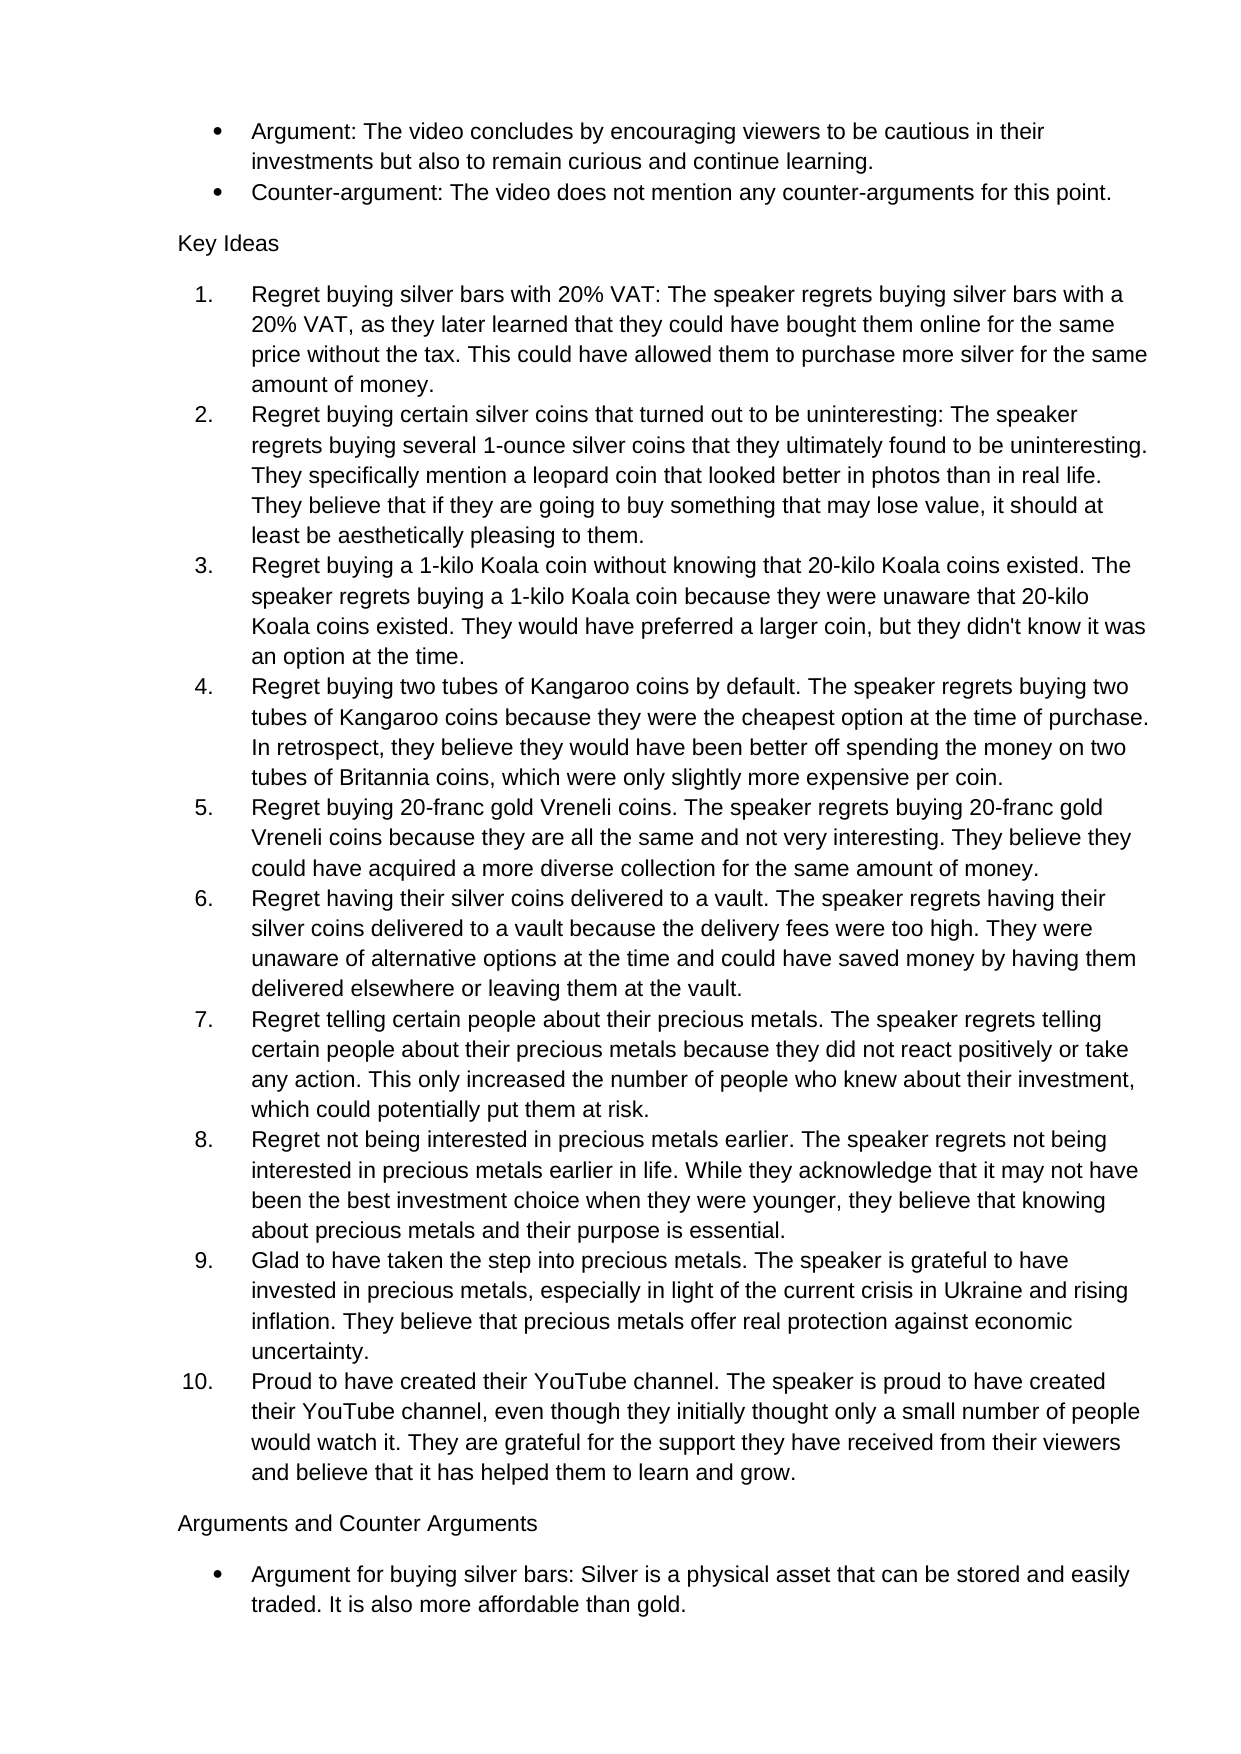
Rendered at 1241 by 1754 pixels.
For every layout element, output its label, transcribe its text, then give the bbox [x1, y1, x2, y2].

list Argument for buying silver bars: Silver is a physical asset that can be stored and easily traded. It is also more affordable than gold. [213, 1126, 1152, 1183]
list Counter argument for buying interesting coins: Coins can be difficult to sell, especially if they are not well-known. They can also be more expensive than other types of precious metals. [213, 1308, 1152, 1394]
list Regret buying two tubes of Kangaroo coins by default. The speaker regrets buying two tubes of Kangaroo coins because they were the cheapest option at the time of purchase. In retrospect, they believe they would have been better off spending the money on two tubes of Britannia coins, which were only slightly more expensive per coin. [213, 239, 1152, 356]
list Proud to have created their YouTube channel. The speaker is proud to have created their YouTube channel, even though they initially thought only a small number of people would watch it. They are grateful for the support they have received from their viewers and believe that it has helped them to learn and grow. [213, 934, 1152, 1051]
list Regret buying 20-franc gold Vreneli coins. The speaker regrets buying 20-franc gold Vreneli coins because they are all the same and not very interesting. They believe they could have acquired a more diverse collection for the same amount of money. [213, 360, 1152, 447]
list Regret buying a 1-kilo Koala coin without knowing that 20-kilo Koala coins existed. The speaker regrets buying a 1-kilo Koala coin because they were unaware that 20-kilo Koala coins existed. They would have preferred a larger coin, but they didn't know it was an option at the time. [213, 118, 1152, 235]
list Argument for buying larger coins: Larger coins are more valuable and can be easier to sell. [213, 1398, 1152, 1455]
list Counter argument for buying larger coins: Larger coins are more expensive and can be more difficult to store and transport. [213, 1459, 1152, 1515]
list Argument for having your precious metals delivered to a vault: Vaults are secure and can help to protect your investment. [213, 1519, 1152, 1576]
list Regret not being interested in precious metals earlier. The speaker regrets not being interested in precious metals earlier in life. While they acknowledge that it may not have been the best investment choice when they were younger, they believe that knowing about precious metals and their purpose is essential. [213, 692, 1152, 809]
list Regret having their silver coins delivered to a vault. The speaker regrets having their silver coins delivered to a vault because the delivery fees were too high. They were unaware of alternative options at the time and could have saved money by having them delivered elsewhere or leaving them at the vault. [213, 450, 1152, 567]
text Arguments and Counter Arguments [177, 1075, 1152, 1102]
list Counter argument for buying silver bars: Silver is more volatile than gold and can be subject to price fluctuations. It is also more difficult to store and transport than gold. [213, 1187, 1152, 1243]
list Glad to have taken the step into precious metals. The speaker is grateful to have invested in precious metals, especially in light of the current crisis in Ukraine and rising inflation. They believe that precious metals offer real protection against economic uncertainty. [213, 813, 1152, 930]
list Regret telling certain people about their precious metals. The speaker regrets telling certain people about their precious metals because they did not react positively or take any action. This only increased the number of people who knew about their investment, which could potentially put them at risk. [213, 571, 1152, 688]
list Argument for buying interesting coins: Coins can be a good investment if they are rare or have a high demand. They can also be a good way to diversify your portfolio. [213, 1247, 1152, 1304]
